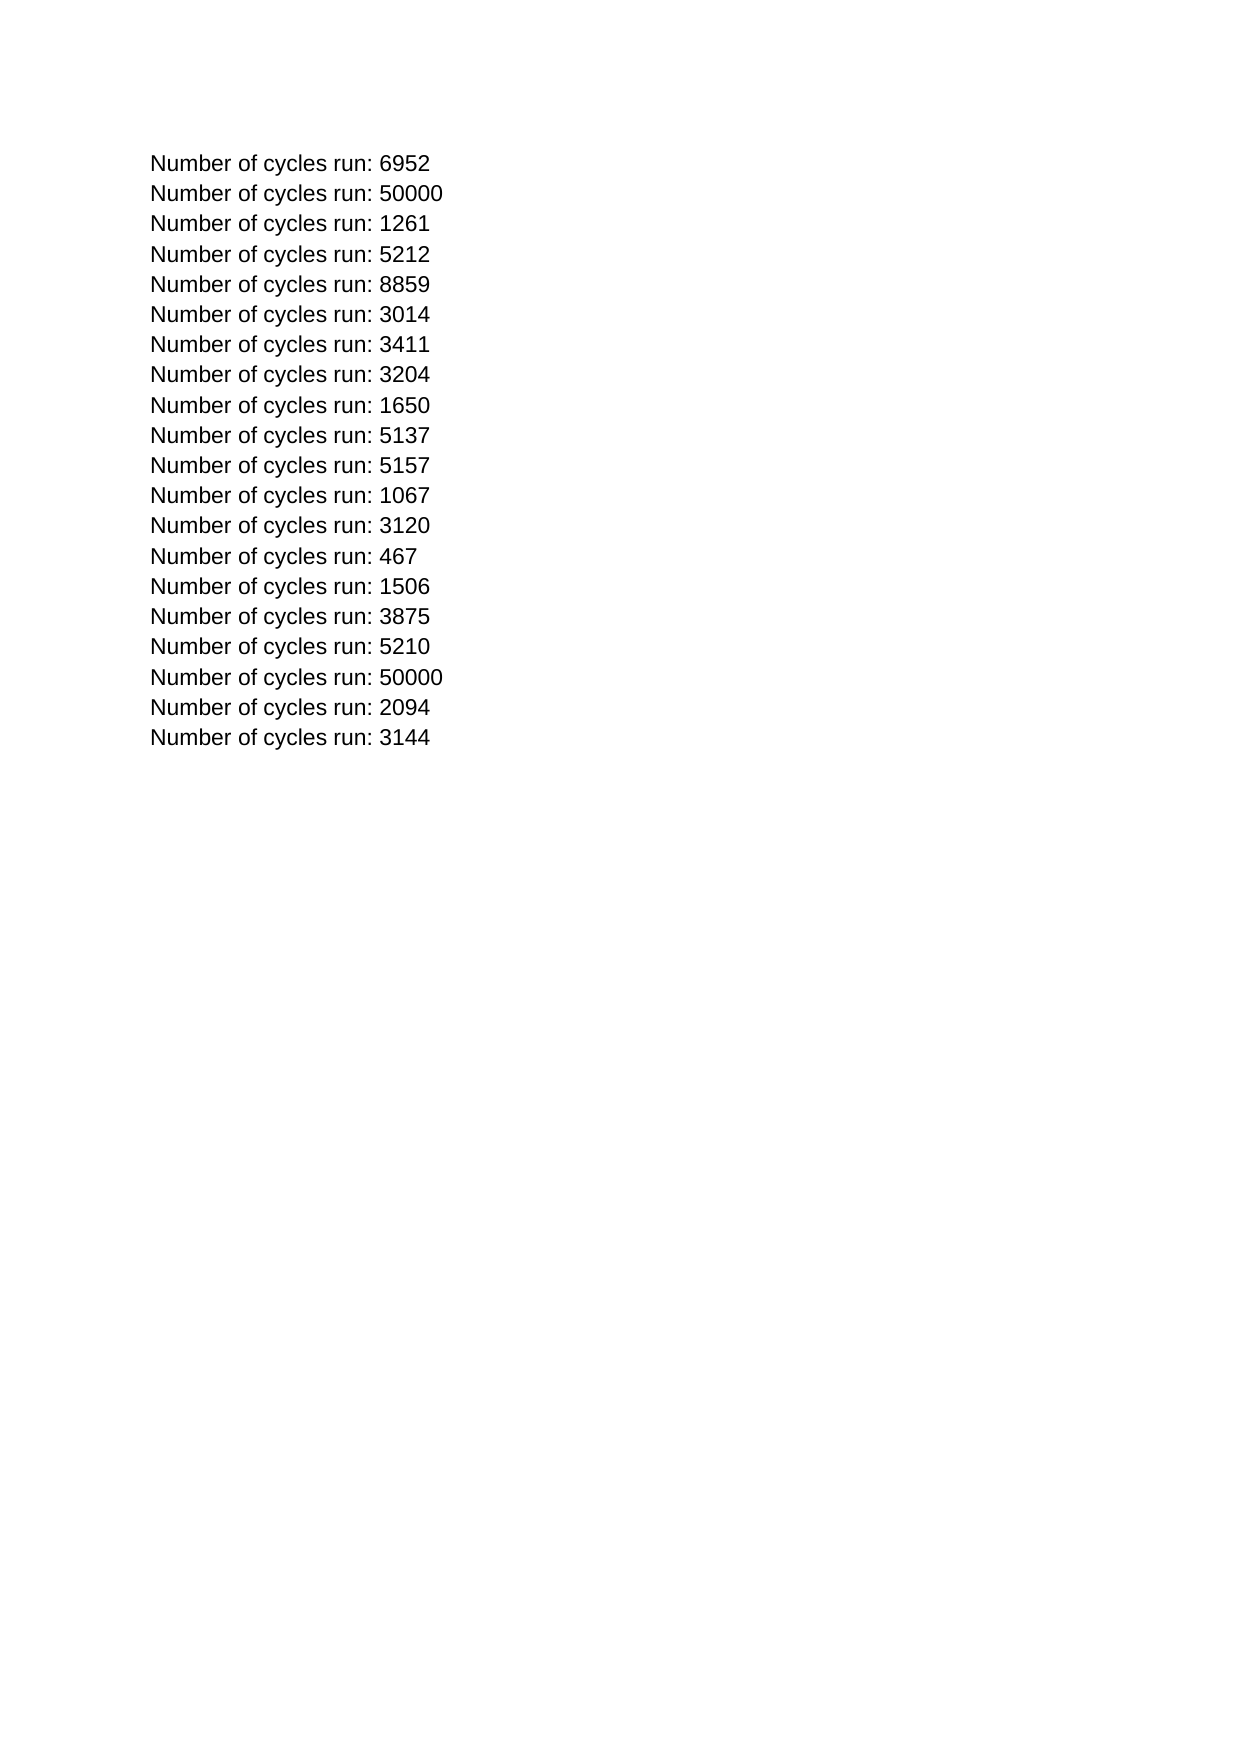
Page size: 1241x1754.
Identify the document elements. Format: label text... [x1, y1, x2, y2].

text Number of cycles run: 1067 [150, 482, 1090, 509]
text Number of cycles run: 5137 [150, 422, 1090, 448]
text Number of cycles run: 3411 [150, 331, 1090, 358]
text Number of cycles run: 3014 [150, 301, 1090, 327]
text Number of cycles run: 6952 [150, 150, 1090, 176]
text Number of cycles run: 8859 [150, 271, 1090, 297]
text Number of cycles run: 3144 [150, 724, 1090, 750]
text Number of cycles run: 3204 [150, 361, 1090, 388]
text Number of cycles run: 467 [150, 543, 1090, 569]
text Number of cycles run: 3875 [150, 603, 1090, 629]
text Number of cycles run: 1650 [150, 392, 1090, 418]
text Number of cycles run: 3120 [150, 512, 1090, 539]
text Number of cycles run: 1261 [150, 210, 1090, 237]
text Number of cycles run: 1506 [150, 573, 1090, 599]
text Number of cycles run: 2094 [150, 694, 1090, 720]
text Number of cycles run: 50000 [150, 663, 1090, 690]
text Number of cycles run: 50000 [150, 180, 1090, 207]
text Number of cycles run: 5212 [150, 241, 1090, 267]
text Number of cycles run: 5210 [150, 633, 1090, 660]
text Number of cycles run: 5157 [150, 452, 1090, 478]
